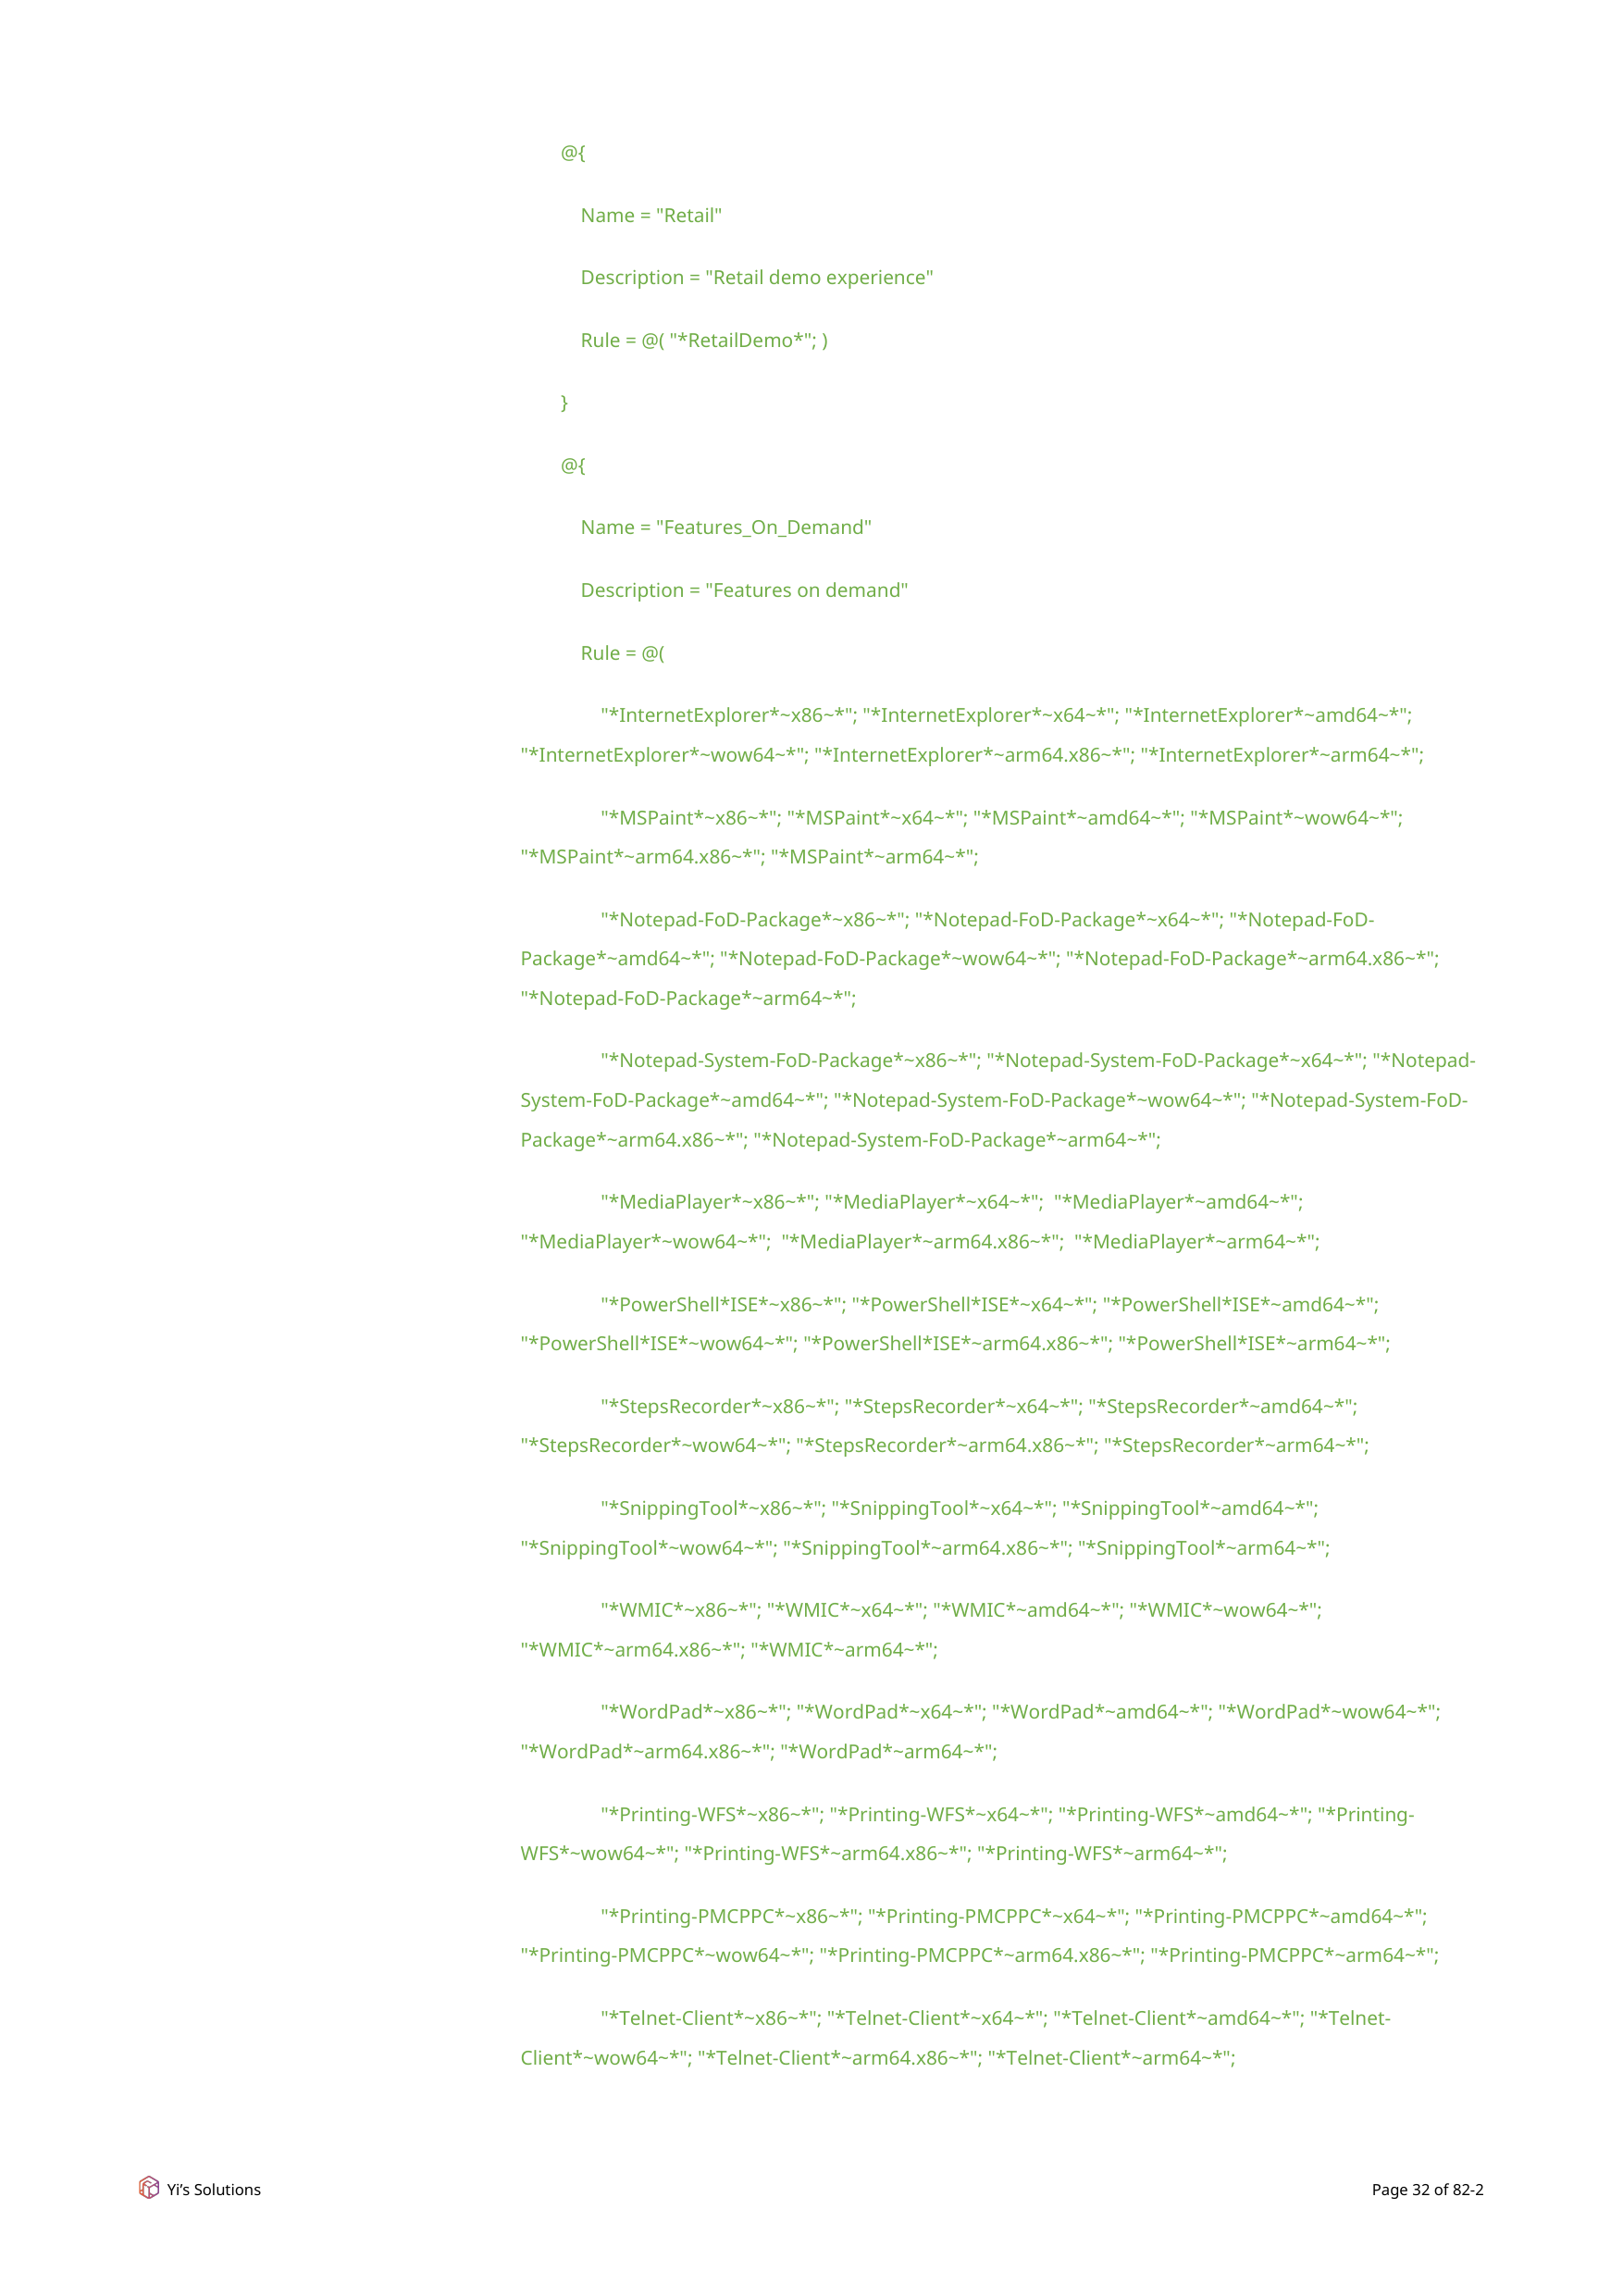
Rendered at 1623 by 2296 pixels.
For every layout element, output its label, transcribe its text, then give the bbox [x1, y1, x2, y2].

text "*WordPad*~x86~*"; "*WordPad*~x64~*"; "*WordPad*~amd64~*"; "*WordPad*~wow64~*"; "*WordPad*~arm64.x86~*"; "*WordPad*~arm64~*"; [520, 1699, 1484, 1765]
text Name = "Features_On_Demand" [520, 515, 1484, 540]
text Rule = @( [520, 639, 1484, 665]
text "*Notepad-System-FoD-Package*~x86~*"; "*Notepad-System-FoD-Package*~x64~*"; "*Notepad-System-FoD-Package*~amd64~*"; "*Notepad-System-FoD-Package*~wow64~*"; "*Notepad-System-FoD-Package*~arm64.x86~*"; "*Notepad-System-FoD-Package*~arm64~*"; [520, 1048, 1484, 1152]
text "*Telnet-Client*~x86~*"; "*Telnet-Client*~x64~*"; "*Telnet-Client*~amd64~*"; "*Telnet-Client*~wow64~*"; "*Telnet-Client*~arm64.x86~*"; "*Telnet-Client*~arm64~*"; [520, 2004, 1484, 2070]
text "*InternetExplorer*~x86~*"; "*InternetExplorer*~x64~*"; "*InternetExplorer*~amd64~*"; "*InternetExplorer*~wow64~*"; "*InternetExplorer*~arm64.x86~*"; "*InternetExplorer*~arm64~*"; [520, 701, 1484, 767]
text "*Notepad-FoD-Package*~x86~*"; "*Notepad-FoD-Package*~x64~*"; "*Notepad-FoD-Package*~amd64~*"; "*Notepad-FoD-Package*~wow64~*"; "*Notepad-FoD-Package*~arm64.x86~*"; "*Notepad-FoD-Package*~arm64~*"; [520, 906, 1484, 1011]
text "*MediaPlayer*~x86~*"; "*MediaPlayer*~x64~*"; "*MediaPlayer*~amd64~*"; "*MediaPlayer*~wow64~*"; "*MediaPlayer*~arm64.x86~*"; "*MediaPlayer*~arm64~*"; [520, 1188, 1484, 1255]
text "*SnippingTool*~x86~*"; "*SnippingTool*~x64~*"; "*SnippingTool*~amd64~*"; "*SnippingTool*~wow64~*"; "*SnippingTool*~arm64.x86~*"; "*SnippingTool*~arm64~*"; [520, 1495, 1484, 1560]
text "*PowerShell*ISE*~x86~*"; "*PowerShell*ISE*~x64~*"; "*PowerShell*ISE*~amd64~*"; "*PowerShell*ISE*~wow64~*"; "*PowerShell*ISE*~arm64.x86~*"; "*PowerShell*ISE*~arm64~*"; [520, 1291, 1484, 1357]
picture [139, 2176, 159, 2199]
text @{ [520, 139, 1484, 165]
text "*WMIC*~x86~*"; "*WMIC*~x64~*"; "*WMIC*~amd64~*"; "*WMIC*~wow64~*"; "*WMIC*~arm64.x86~*"; "*WMIC*~arm64~*"; [520, 1596, 1484, 1662]
text Description = "Retail demo experience" [520, 264, 1484, 291]
text } [520, 389, 1484, 416]
text "*MSPaint*~x86~*"; "*MSPaint*~x64~*"; "*MSPaint*~amd64~*"; "*MSPaint*~wow64~*"; "*MSPaint*~arm64.x86~*"; "*MSPaint*~arm64~*"; [520, 804, 1484, 870]
text Description = "Features on demand" [520, 577, 1484, 603]
text Rule = @( "*RetailDemo*"; ) [520, 327, 1484, 353]
text @{ [520, 452, 1484, 478]
text "*Printing-WFS*~x86~*"; "*Printing-WFS*~x64~*"; "*Printing-WFS*~amd64~*"; "*Printing-WFS*~wow64~*"; "*Printing-WFS*~arm64.x86~*"; "*Printing-WFS*~arm64~*"; [520, 1801, 1484, 1867]
text "*StepsRecorder*~x86~*"; "*StepsRecorder*~x64~*"; "*StepsRecorder*~amd64~*"; "*StepsRecorder*~wow64~*"; "*StepsRecorder*~arm64.x86~*"; "*StepsRecorder*~arm64~*"; [520, 1393, 1484, 1458]
text Name = "Retail" [520, 202, 1484, 228]
text "*Printing-PMCPPC*~x86~*"; "*Printing-PMCPPC*~x64~*"; "*Printing-PMCPPC*~amd64~*"; "*Printing-PMCPPC*~wow64~*"; "*Printing-PMCPPC*~arm64.x86~*"; "*Printing-PMCPPC*~arm64~*"; [520, 1903, 1484, 1968]
